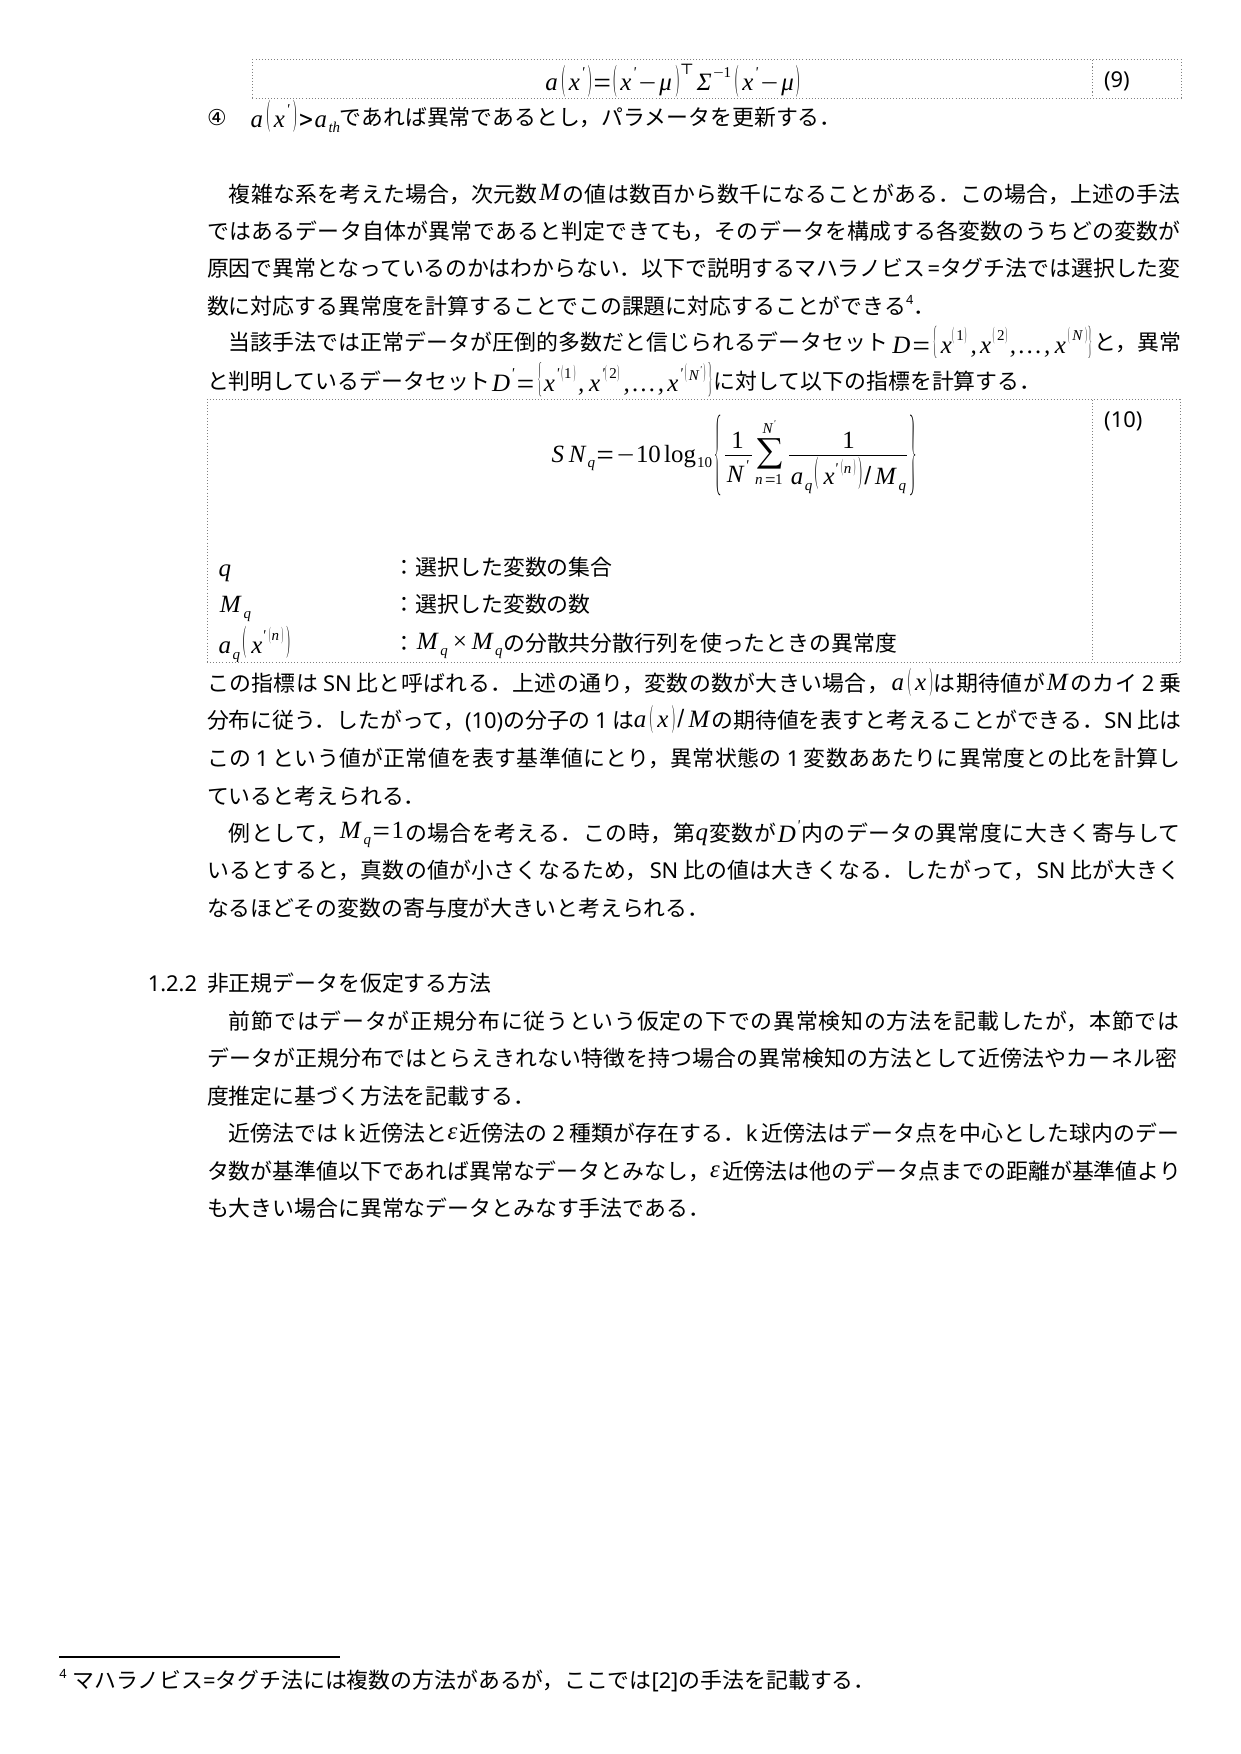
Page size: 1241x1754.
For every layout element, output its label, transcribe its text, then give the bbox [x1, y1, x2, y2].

list であれば異常であるとし，パラメータを更新する． [207, 99, 1181, 136]
text 複雑な系を考えた場合，次元数の値は数百から数千になることがある．この場合，上述の手法ではあるデータ自体が異常であると判定できても，そのデータを構成する各変数のうちどの変数が原因で異常となっているのかはわからない．以下で説明するマハラノビス=タグチ法では選択した変数に対応する異常度を計算することでこの課題に対応することができる． [207, 174, 1181, 324]
list 前節ではデータが正規分布に従うという仮定の下での異常検知の方法を記載したが，本節ではデータが正規分布ではとらえきれない特徴を持つ場合の異常検知の方法として近傍法やカーネル密度推定に基づく方法を記載する． [207, 1001, 1181, 1113]
table_header () [1093, 399, 1181, 662]
table_header (9) [1093, 59, 1181, 98]
text この指標はSN比と呼ばれる．上述の通り，変数の数が大きい場合，は期待値がのカイ2乗分布に従う．したがって，の分子の1はの期待値を表すと考えることができる．SN比はこの1という値が正常値を表す基準値にとり，異常状態の1変数ああたりに異常度との比を計算していると考えられる． [207, 663, 1181, 813]
table_header ：選択した変数の集合 ：選択した変数の数 ：の分散共分散行列を使ったときの異常度 [207, 399, 1093, 662]
list 非正規データを仮定する方法 [148, 963, 1181, 1001]
list 近傍法ではk近傍法と近傍法の2種類が存在する．k近傍法はデータ点を中心とした球内のデータ数が基準値以下であれば異常なデータとみなし，近傍法は他のデータ点までの距離が基準値よりも大きい場合に異常なデータとみなす手法である． [207, 1113, 1181, 1226]
text 例として，の場合を考える．この時，第変数が内のデータの異常度に大きく寄与しているとすると，真数の値が小さくなるため，SN比の値は大きくなる．したがって，SN比が大きくなるほどその変数の寄与度が大きいと考えられる． [207, 813, 1181, 926]
table_header [253, 59, 1093, 98]
text 当該手法では正常データが圧倒的多数だと信じられるデータセットと，異常と判明しているデータセットに対して以下の指標を計算する． [207, 324, 1181, 399]
